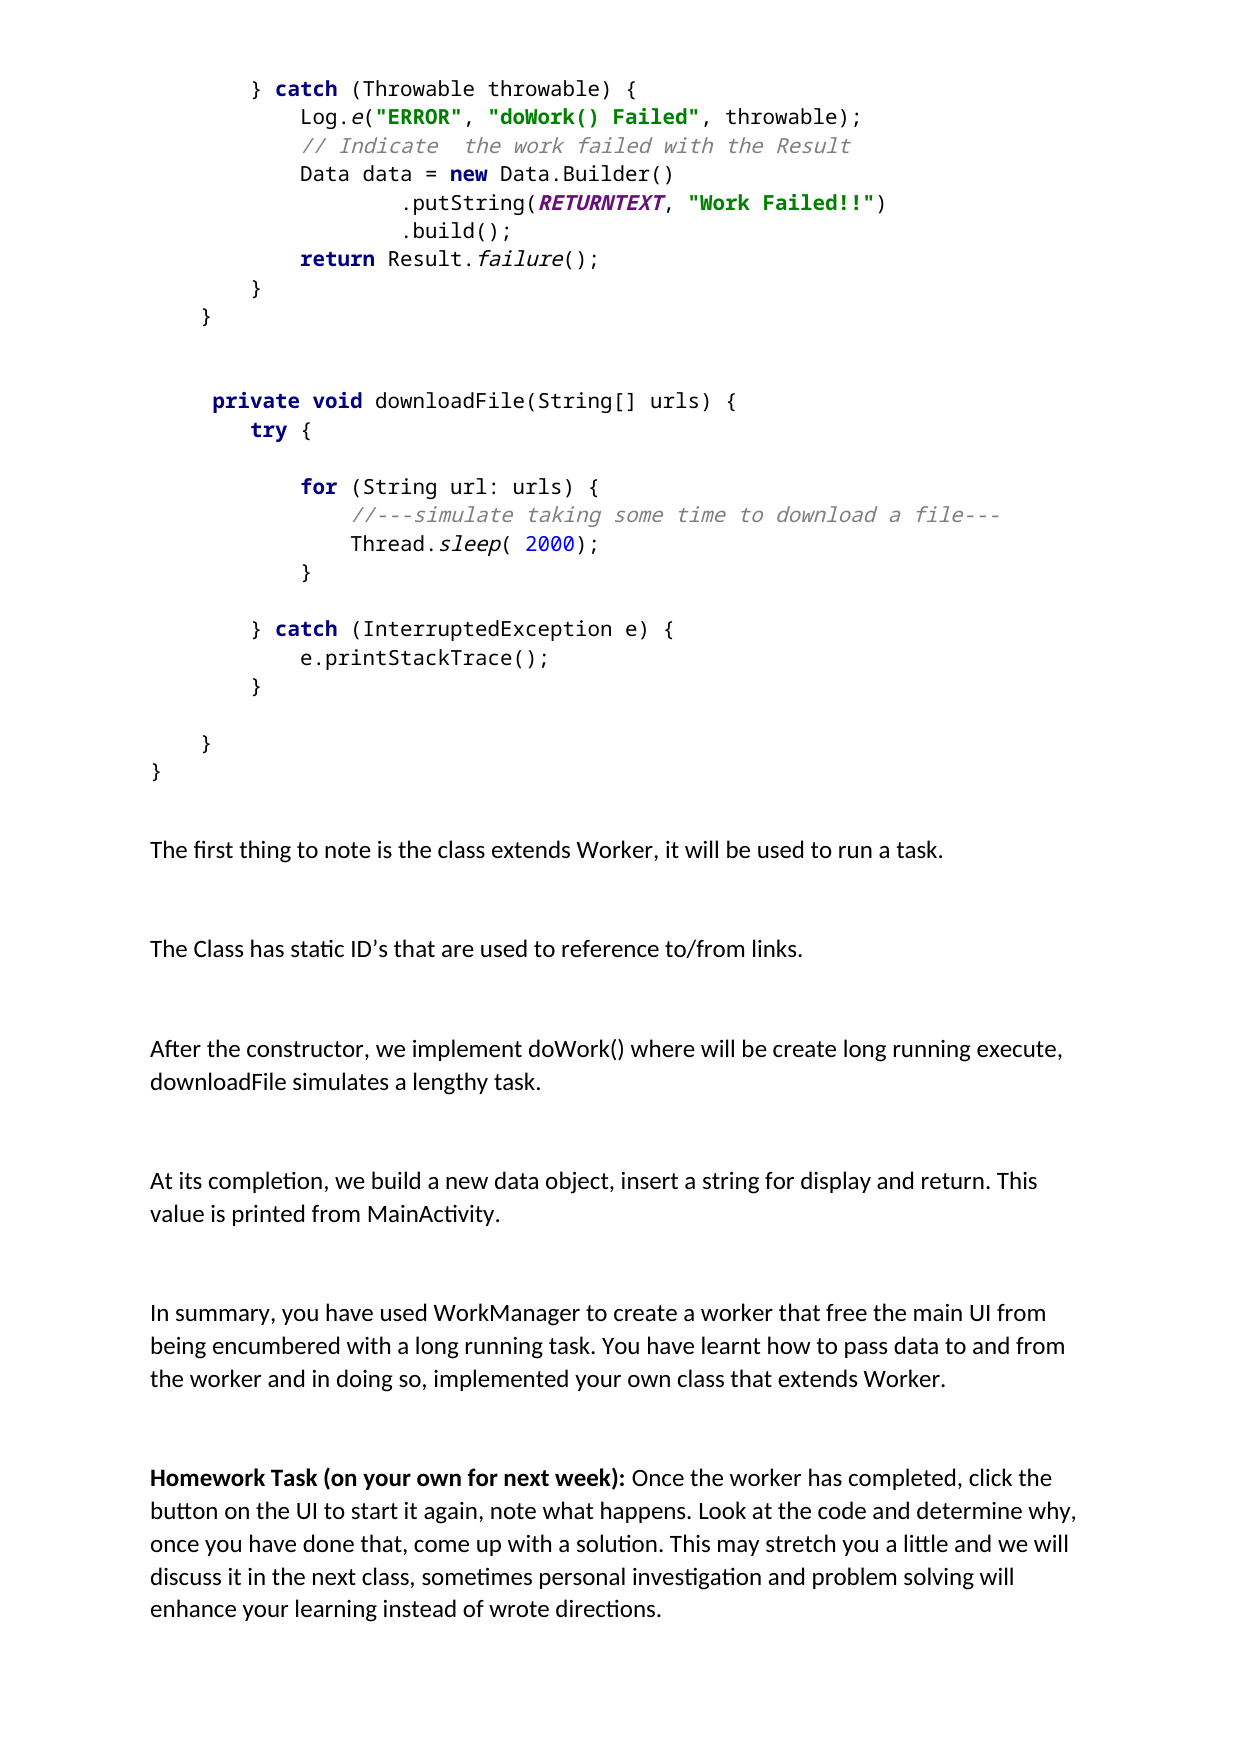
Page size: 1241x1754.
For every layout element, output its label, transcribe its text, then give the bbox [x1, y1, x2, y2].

text The Class has static ID’s that are used to reference to/from links. [150, 933, 1090, 964]
text After the constructor, we implement doWork() where will be create long running execute, downloadFile simulates a lengthy task. [150, 1033, 1090, 1096]
text The first thing to note is the class extends Worker, it will be used to run a task. [150, 834, 1090, 865]
text Homework Task (on your own for next week): Once the worker has completed, click the button on the UI to start it again, note what happens. Look at the code and determine why, once you have done that, come up with a solution. This may stretch you a little and we will discuss it in the next class, sometimes personal investigation and problem solving will enhance your learning instead of wrote directions. [150, 1462, 1090, 1624]
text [150, 74, 1090, 785]
text In summary, you have used WorkManager to create a worker that free the main UI from being encumbered with a long running task. You have learnt how to pass data to and from the worker and in doing so, implemented your own class that extends Worker. [150, 1297, 1090, 1393]
text At its completion, we build a new data object, insert a string for display and return. This value is printed from MainActivity. [150, 1165, 1090, 1228]
